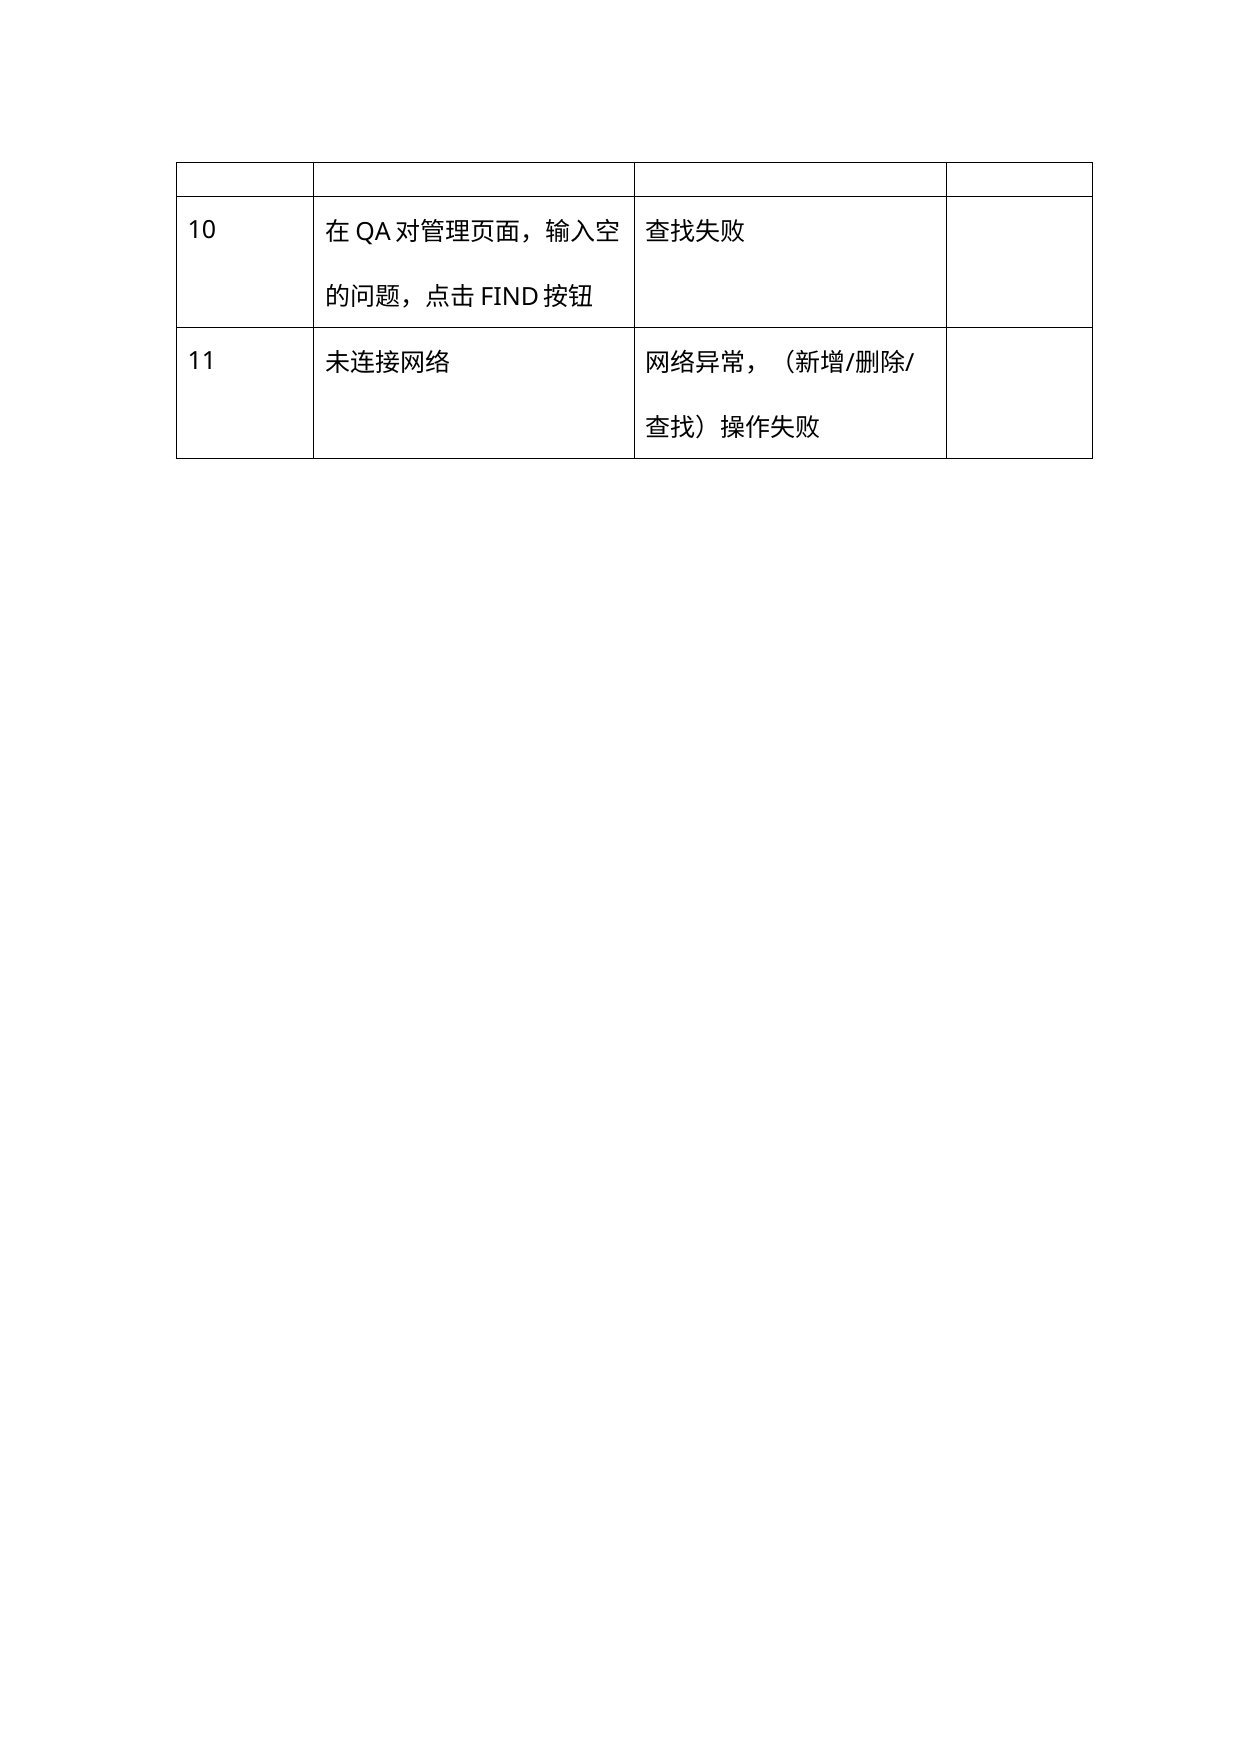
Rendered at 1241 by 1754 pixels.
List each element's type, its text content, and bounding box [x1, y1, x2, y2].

table_cell [947, 328, 1092, 458]
table_cell 在QA对管理页面，输入空的问题，点击FIND按钮 [314, 197, 634, 327]
table_cell 网络异常，（新增/删除/查找）操作失败 [635, 328, 946, 458]
table_cell [947, 163, 1092, 196]
table_cell 未连接网络 [314, 328, 634, 458]
table_cell [177, 163, 313, 196]
table_cell [947, 197, 1092, 327]
table_cell 11 [177, 328, 313, 458]
table_cell 10 [177, 197, 313, 327]
table_cell [314, 163, 634, 196]
table_cell 查找失败 [635, 197, 946, 327]
table_cell [635, 163, 946, 196]
